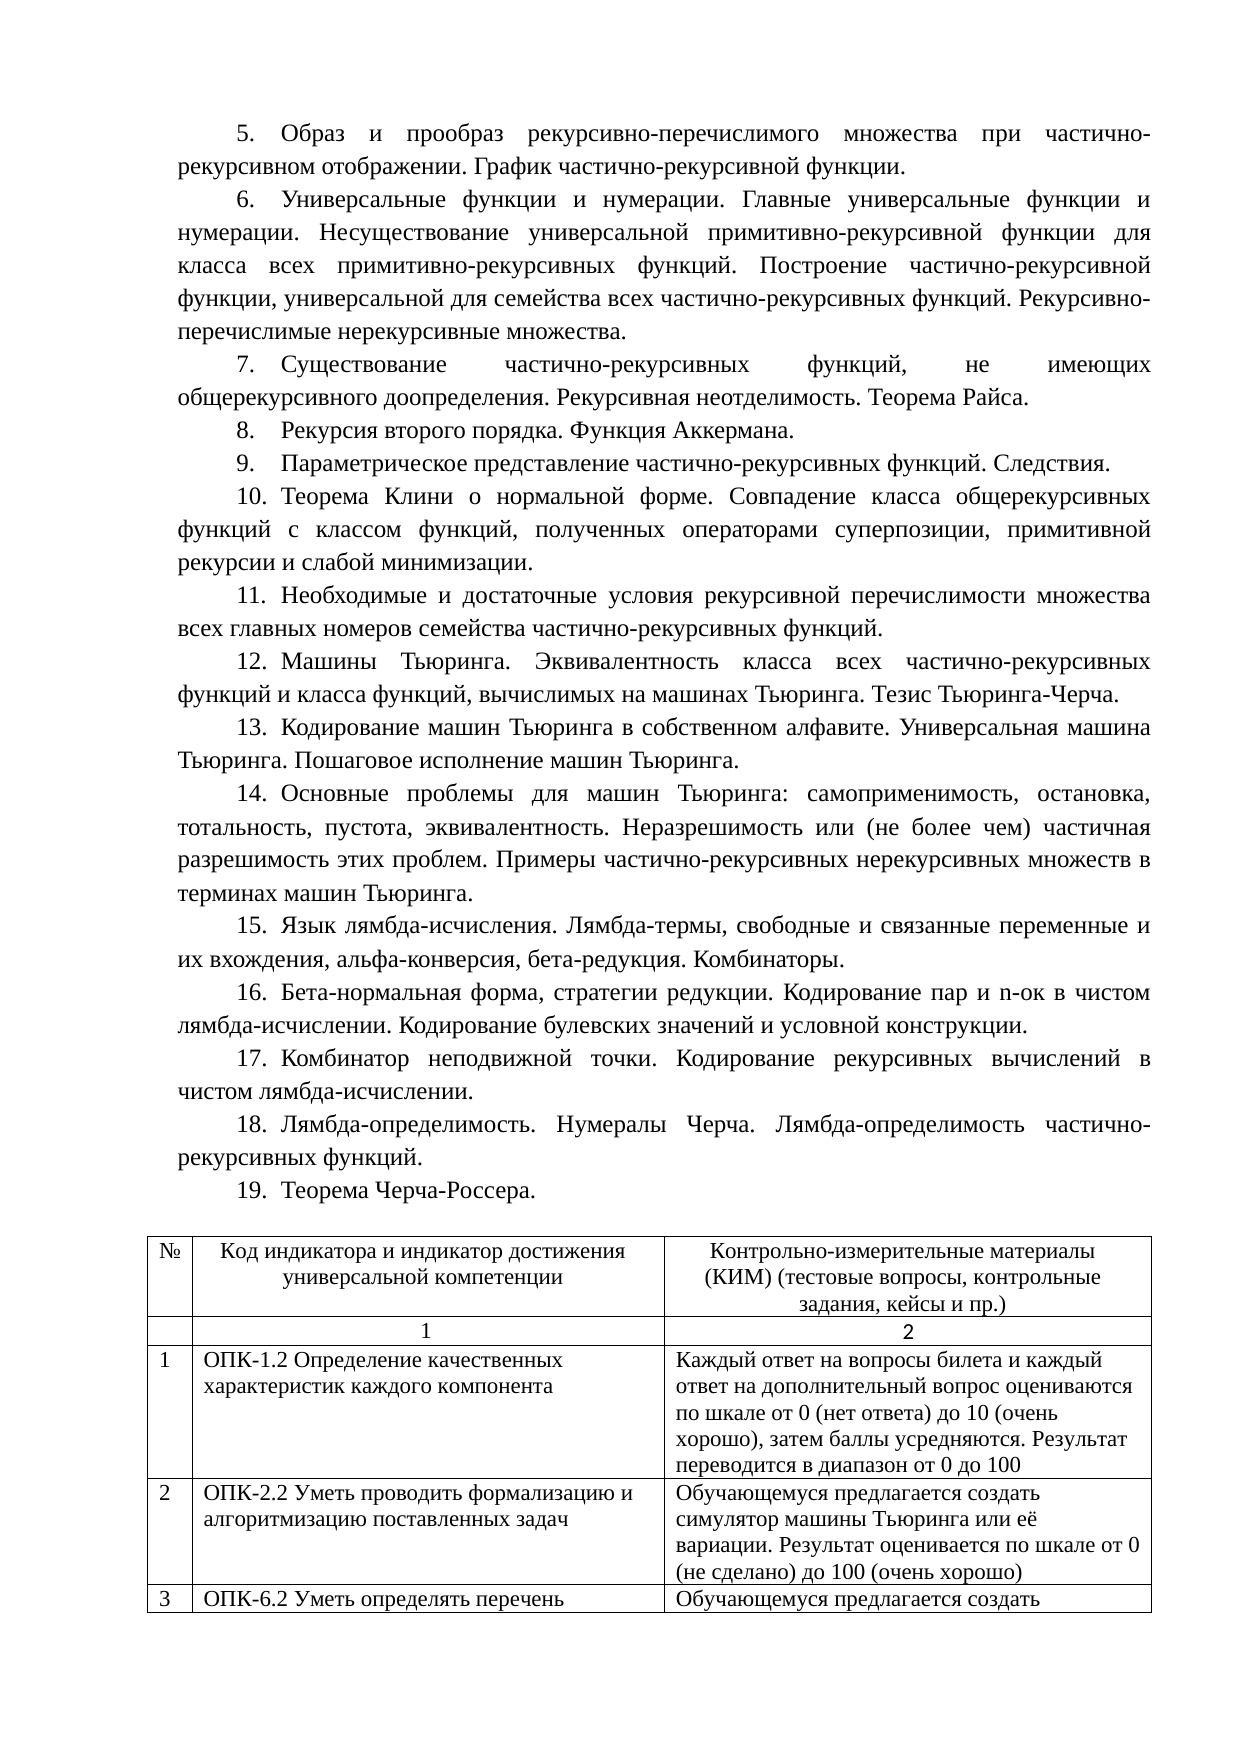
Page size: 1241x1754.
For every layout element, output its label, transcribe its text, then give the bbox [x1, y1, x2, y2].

list Параметрическое представление частично-рекурсивных функций. Следствия. [177, 448, 1152, 477]
list Лямбда-определимость. Нумералы Черча. Лямбда-определимость частично-рекурсивных функций. [177, 1109, 1152, 1171]
list Образ и прообраз рекурсивно-перечислимого множества при частично-рекурсивном отображении. График частично-рекурсивной функции. [177, 118, 1152, 180]
list Теорема Черча-Россера. [177, 1175, 1152, 1203]
table_cell ОПК-1.2 Определение качественных характеристик каждого компонента [193, 1346, 664, 1478]
table_cell 2 [148, 1479, 192, 1584]
list Кодирование машин Тьюринга в собственном алфавите. Универсальная машина Тьюринга. Пошаговое исполнение машин Тьюринга. [177, 712, 1152, 774]
table_cell 1 [193, 1317, 664, 1345]
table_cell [193, 1585, 664, 1612]
table_cell [148, 1317, 192, 1345]
table_cell 1 [148, 1346, 192, 1478]
table_header № [148, 1237, 192, 1316]
table_header Контрольно-измерительные материалы (КИМ) (тестовые вопросы, контрольные задания, кейсы и пр.) [665, 1237, 1151, 1316]
list Бета-нормальная форма, стратегии редукции. Кодирование пар и n-ок в чистом лямбда-исчислении. Кодирование булевских значений и условной конструкции. [177, 977, 1152, 1038]
list Основные проблемы для машин Тьюринга: самоприменимость, остановка, тотальность, пустота, эквивалентность. Неразрешимость или (не более чем) частичная разрешимость этих проблем. Примеры частично-рекурсивных нерекурсивных множеств в терминах машин Тьюринга. [177, 778, 1152, 906]
table_cell 3 [148, 1585, 192, 1612]
list Универсальные функции и нумерации. Главные универсальные функции и нумерации. Несуществование универсальной примитивно-рекурсивной функции для класса всех примитивно-рекурсивных функций. Построение частично-рекурсивной функции, универсальной для семейства всех частично-рекурсивных функций. Рекурсивно-перечислимые нерекурсивные множества. [177, 184, 1152, 345]
list Комбинатор неподвижной точки. Кодирование рекурсивных вычислений в чистом лямбда-исчислении. [177, 1043, 1152, 1104]
list Необходимые и достаточные условия рекурсивной перечислимости множества всех главных номеров семейства частично-рекурсивных функций. [177, 580, 1152, 642]
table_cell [665, 1585, 1151, 1612]
list Теорема Клини о нормальной форме. Совпадение класса общерекурсивных функций с классом функций, полученных операторами суперпозиции, примитивной рекурсии и слабой минимизации. [177, 481, 1152, 576]
list Язык лямбда-исчисления. Лямбда-термы, свободные и связанные переменные и их вхождения, альфа-конверсия, бета-редукция. Комбинаторы. [177, 911, 1152, 972]
table_cell Обучающемуся предлагается создать симулятор машины Тьюринга или её вариации. Результат оценивается по шкале от 0 (не сделано) до 100 (очень хорошо) [665, 1479, 1151, 1584]
list Существование частично-рекурсивных функций, не имеющих общерекурсивного доопределения. Рекурсивная неотделимость. Теорема Райса. [177, 349, 1152, 411]
table_cell ОПК-2.2 Уметь проводить формализацию и алгоритмизацию поставленных задач [193, 1479, 664, 1584]
list Рекурсия второго порядка. Функция Аккермана. [177, 415, 1152, 444]
list Машины Тьюринга. Эквивалентность класса всех частично-рекурсивных функций и класса функций, вычислимых на машинах Тьюринга. Тезис Тьюринга-Черча. [177, 646, 1152, 708]
table_cell 2 [665, 1317, 1151, 1345]
table_header Код индикатора и индикатор достижения универсальной компетенции [193, 1237, 664, 1316]
